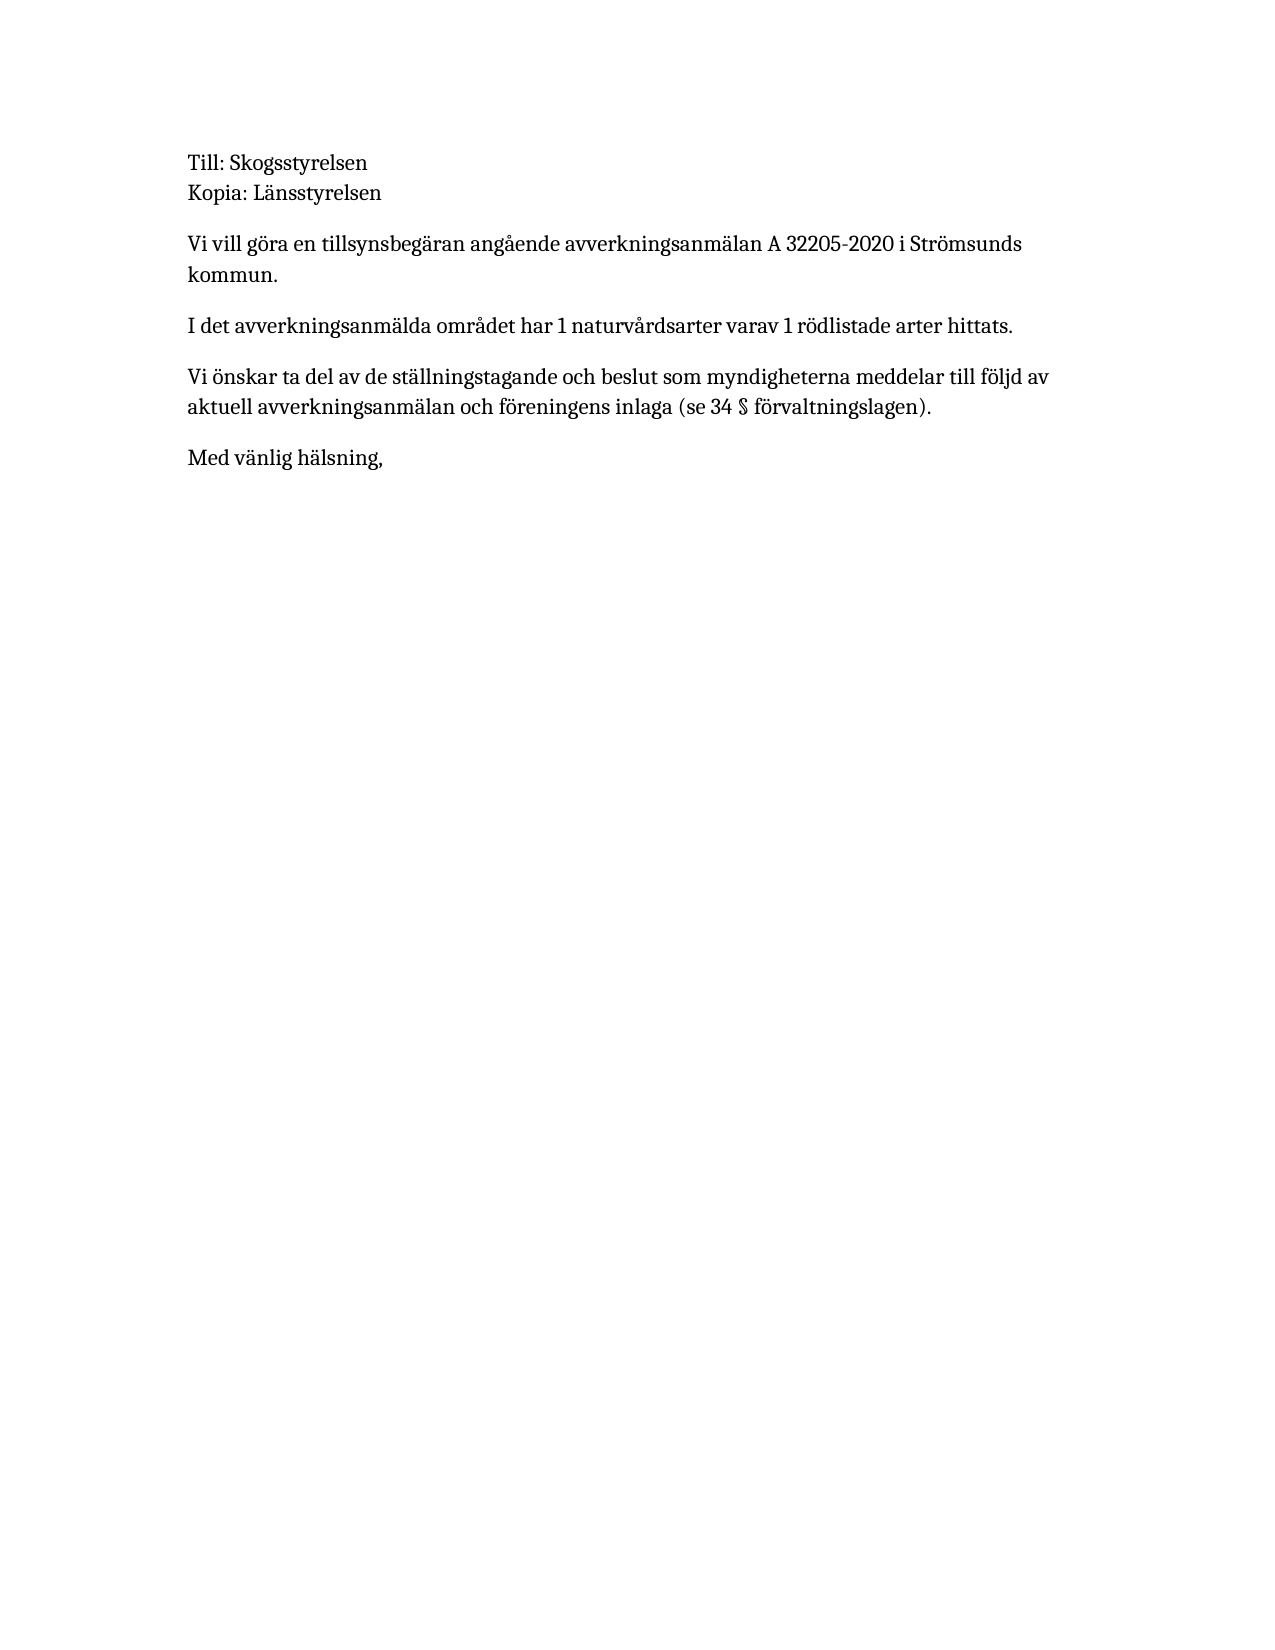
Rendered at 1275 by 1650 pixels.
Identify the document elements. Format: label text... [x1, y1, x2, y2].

text I det avverkningsanmälda området har 1 naturvårdsarter varav 1 rödlistade arter hittats. [187, 312, 1087, 339]
text Till: Skogsstyrelsen Kopia: Länsstyrelsen [187, 150, 1087, 207]
text Med vänlig hälsning, [187, 445, 1087, 501]
text Vi önskar ta del av de ställningstagande och beslut som myndigheterna meddelar till följd av aktuell avverkningsanmälan och föreningens inlaga (se 34 § förvaltningslagen). [187, 363, 1087, 420]
text Vi vill göra en tillsynsbegäran angående avverkningsanmälan A 32205-2020 i Strömsunds kommun. [187, 231, 1087, 288]
